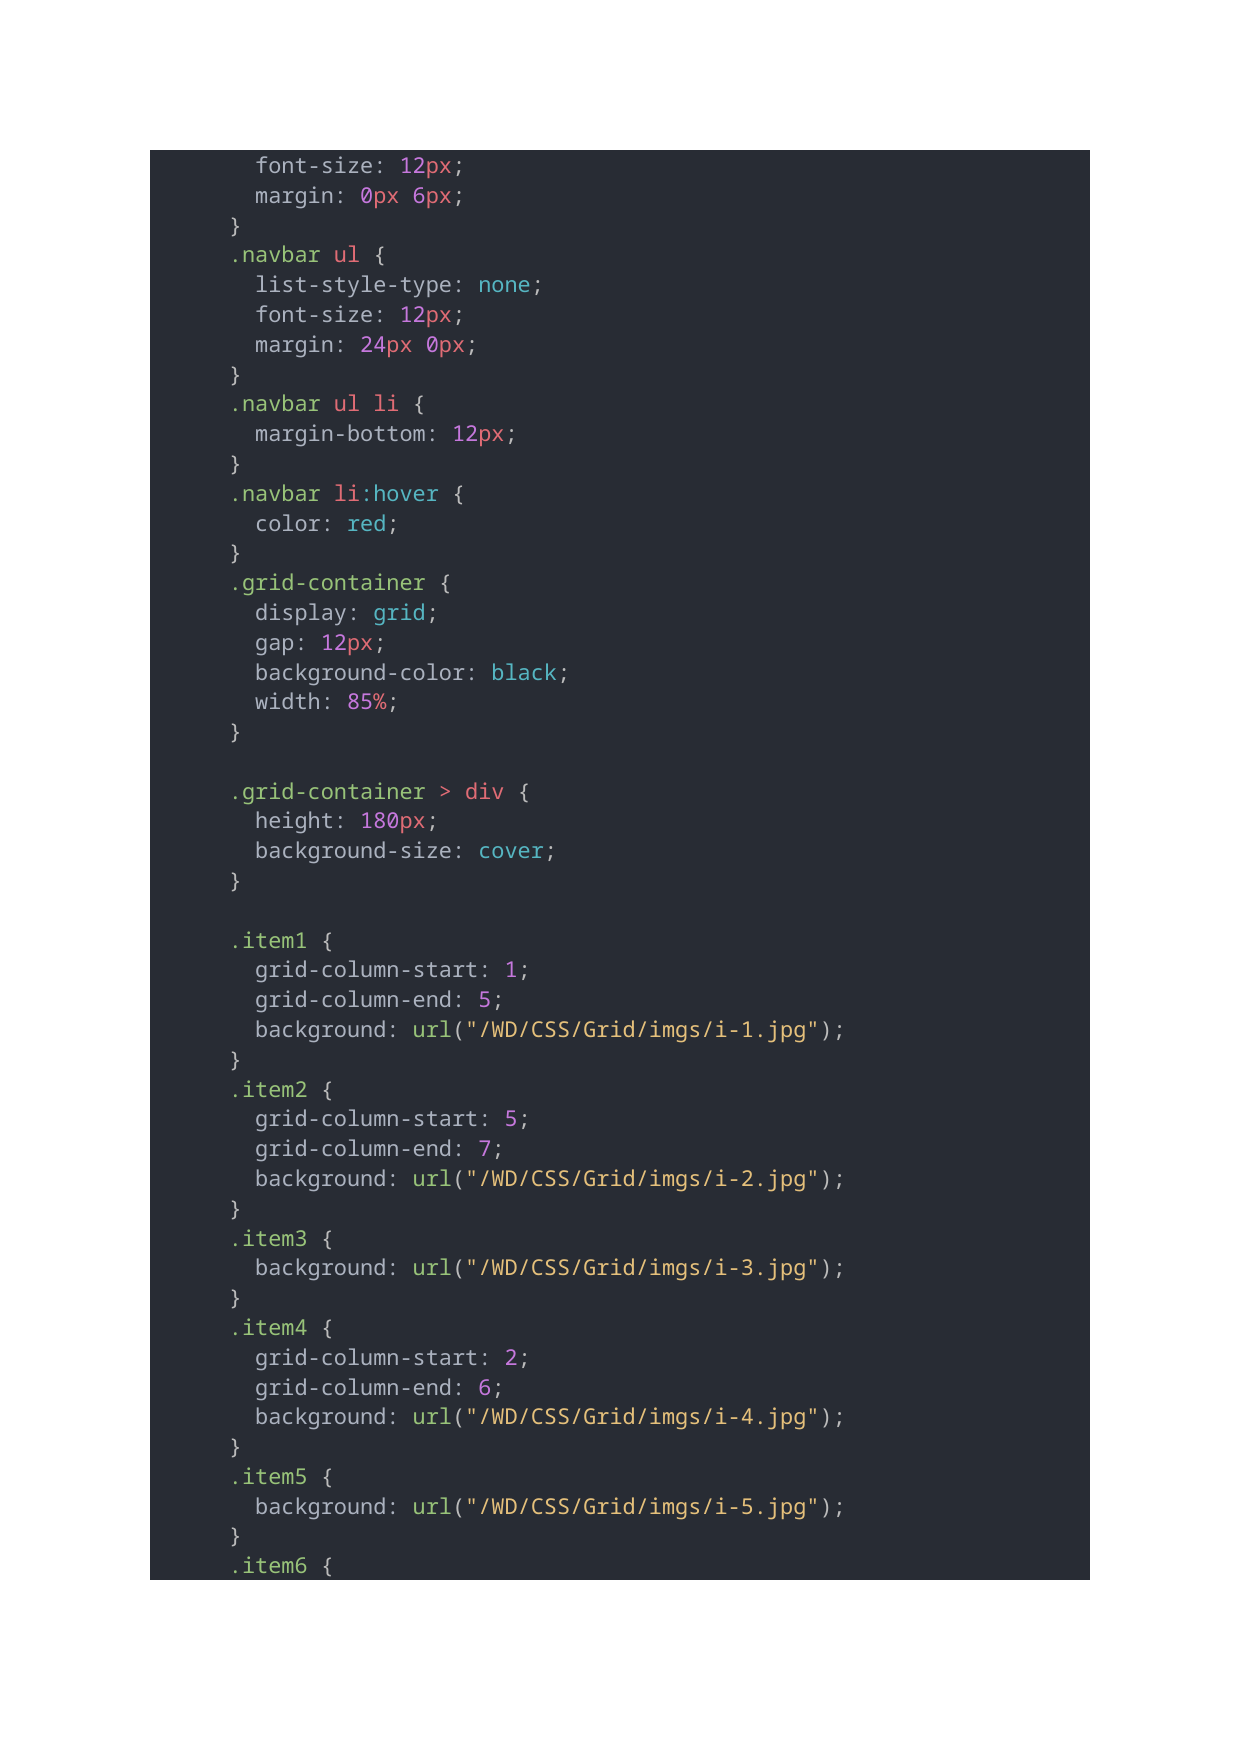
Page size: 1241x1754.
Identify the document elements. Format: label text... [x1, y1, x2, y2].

text list-style-type: none; [150, 269, 1090, 299]
text } [150, 1520, 1090, 1550]
text grid-column-end: 7; [150, 1133, 1090, 1163]
text background: url("/WD/CSS/Grid/imgs/i-2.jpg"); [150, 1163, 1090, 1193]
text height: 180px; [150, 805, 1090, 835]
text margin-bottom: 12px; [150, 418, 1090, 448]
text margin: 0px 6px; [150, 180, 1090, 209]
text } [150, 716, 1090, 746]
text background: url("/WD/CSS/Grid/imgs/i-4.jpg"); [150, 1401, 1090, 1431]
text .navbar ul { [150, 239, 1090, 269]
text background-color: black; [150, 656, 1090, 686]
text .item4 { [150, 1312, 1090, 1342]
text .navbar li:hover { [150, 478, 1090, 507]
text display: grid; [150, 597, 1090, 627]
text grid-column-end: 6; [150, 1371, 1090, 1401]
text background: url("/WD/CSS/Grid/imgs/i-5.jpg"); [150, 1491, 1090, 1520]
text .grid-container { [150, 567, 1090, 597]
text .item6 { [150, 1550, 1090, 1580]
text } [150, 865, 1090, 895]
text width: 85%; [150, 686, 1090, 716]
text grid-column-start: 2; [150, 1342, 1090, 1371]
text } [150, 209, 1090, 239]
text grid-column-end: 5; [150, 984, 1090, 1014]
text .item5 { [150, 1461, 1090, 1491]
text gap: 12px; [150, 627, 1090, 656]
text } [150, 358, 1090, 388]
text .item3 { [150, 1222, 1090, 1252]
text } [150, 537, 1090, 567]
text } [150, 1044, 1090, 1073]
text } [150, 1431, 1090, 1461]
text grid-column-start: 5; [150, 1103, 1090, 1133]
text } [150, 448, 1090, 478]
text } [150, 1282, 1090, 1312]
text background-size: cover; [150, 835, 1090, 865]
text .navbar ul li { [150, 388, 1090, 418]
text .grid-container > div { [150, 776, 1090, 805]
text .item2 { [150, 1073, 1090, 1103]
text background: url("/WD/CSS/Grid/imgs/i-1.jpg"); [150, 1014, 1090, 1044]
text font-size: 12px; [150, 150, 1090, 180]
text color: red; [150, 507, 1090, 537]
text background: url("/WD/CSS/Grid/imgs/i-3.jpg"); [150, 1252, 1090, 1282]
text grid-column-start: 1; [150, 954, 1090, 984]
text margin: 24px 0px; [150, 329, 1090, 358]
text font-size: 12px; [150, 299, 1090, 329]
text .item1 { [150, 924, 1090, 954]
text } [150, 1193, 1090, 1222]
